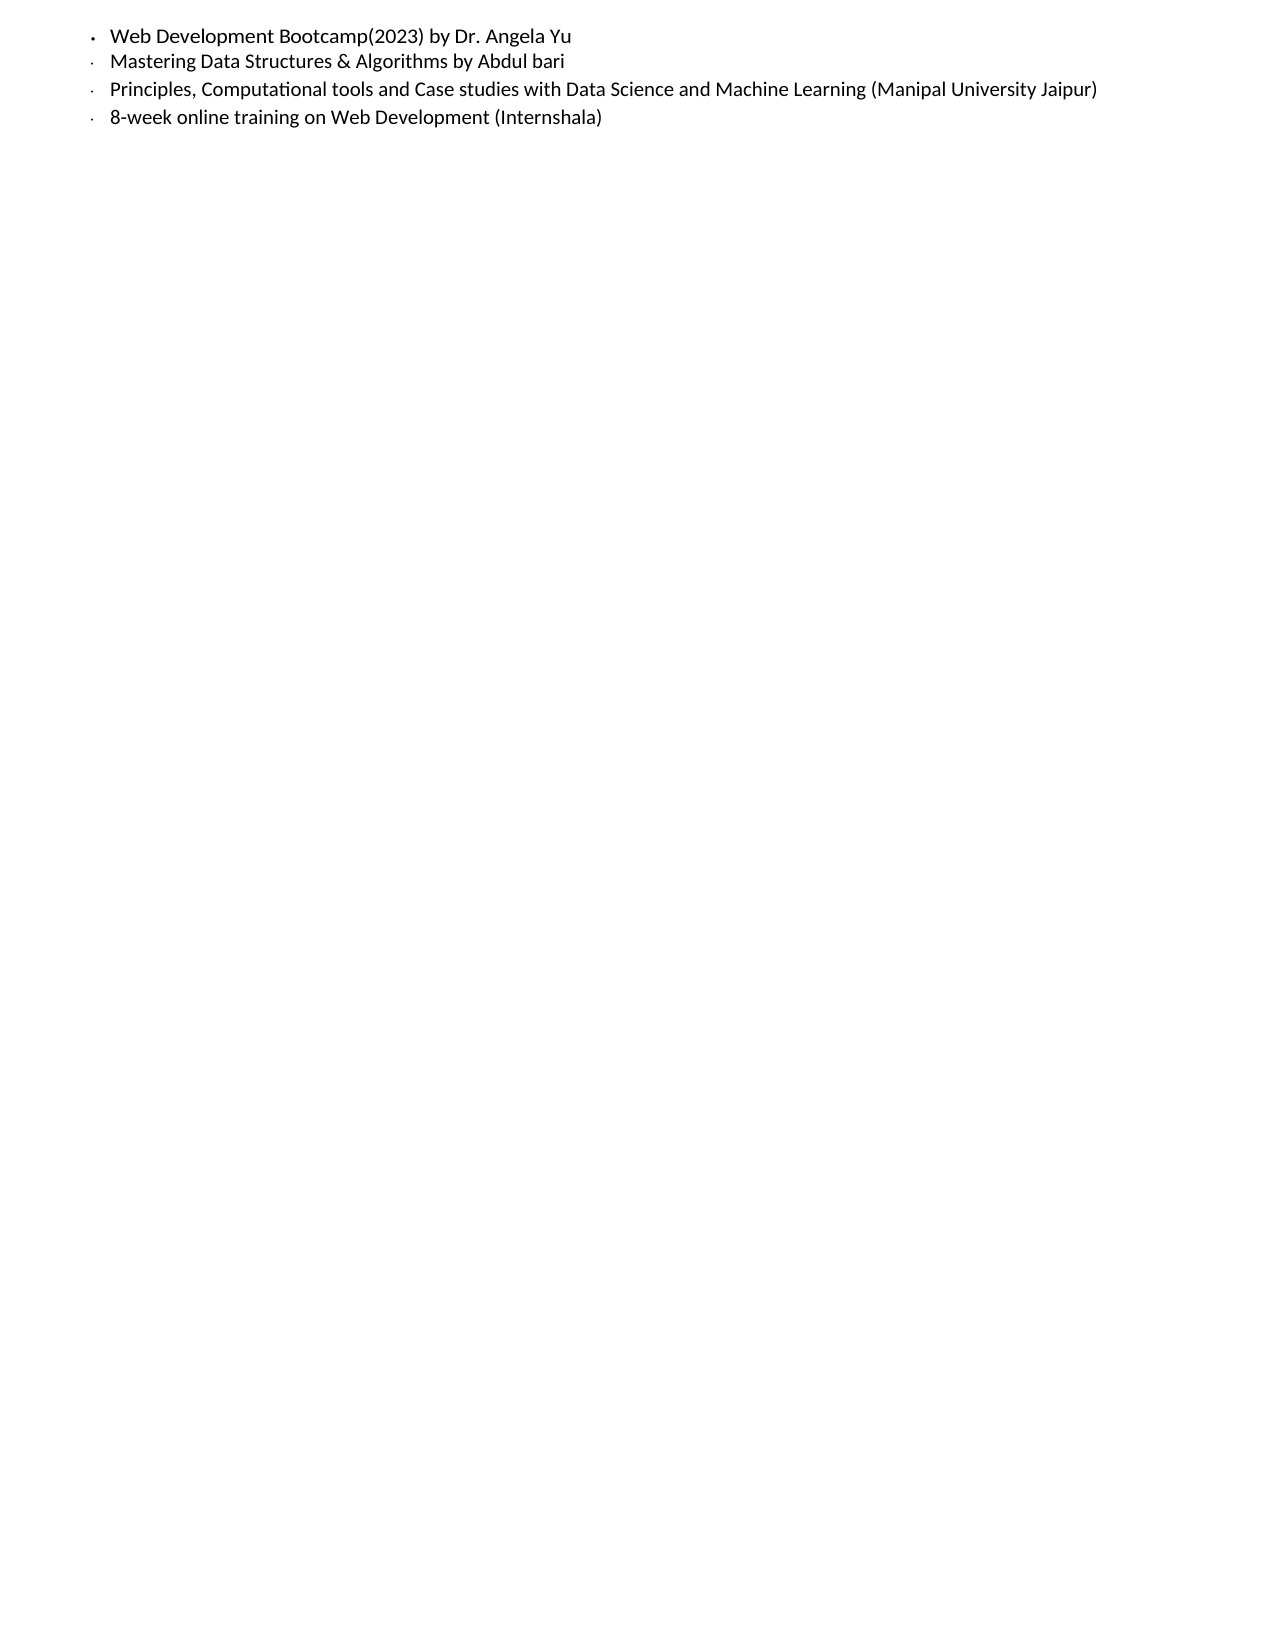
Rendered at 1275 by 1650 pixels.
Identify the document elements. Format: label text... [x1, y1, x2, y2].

list 8-week online training on Web Development (Internshala) [91, 104, 1258, 132]
list Principles, Computational tools and Case studies with Data Science and Machine Learning (Manipal University Jaipur) [91, 76, 1258, 104]
list Mastering Data Structures & Algorithms by Abdul bari [91, 48, 1258, 76]
list Web Development Bootcamp(2023) by Dr. Angela Yu [91, 23, 1258, 48]
